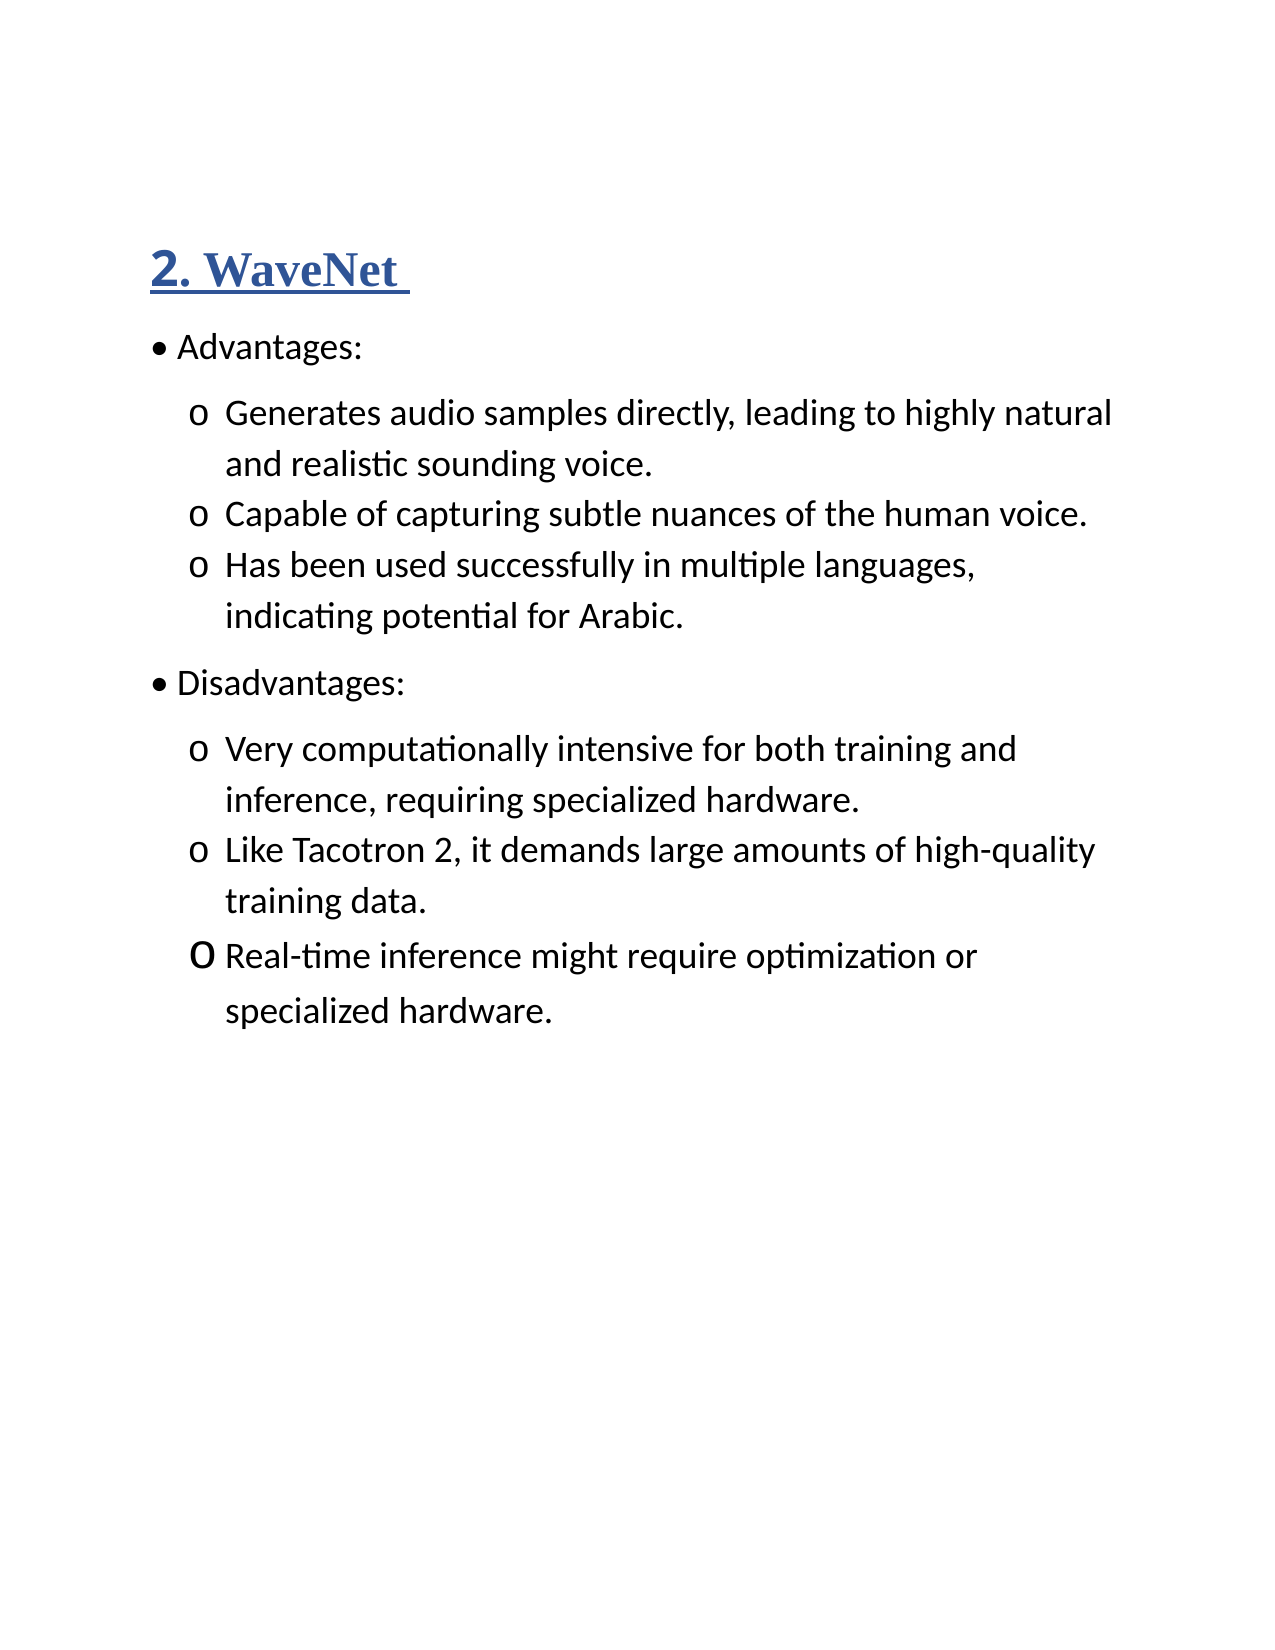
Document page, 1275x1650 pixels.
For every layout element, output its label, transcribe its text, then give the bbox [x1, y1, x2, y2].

list Real-time inference might require optimization or specialized hardware. [187, 926, 1125, 1033]
text 2. WaveNet [150, 232, 1125, 301]
list Like Tacotron 2, it demands large amounts of high-quality training data. [187, 826, 1125, 923]
list Generates audio samples directly, leading to highly natural and realistic sounding voice. [187, 389, 1125, 486]
list Very computationally intensive for both training and inference, requiring specialized hardware. [187, 725, 1125, 822]
text • Disadvantages: [150, 659, 1125, 704]
list Capable of capturing subtle nuances of the human voice. [187, 490, 1125, 537]
text • Advantages: [150, 323, 1125, 368]
list Has been used successfully in multiple languages, indicating potential for Arabic. [187, 541, 1125, 638]
